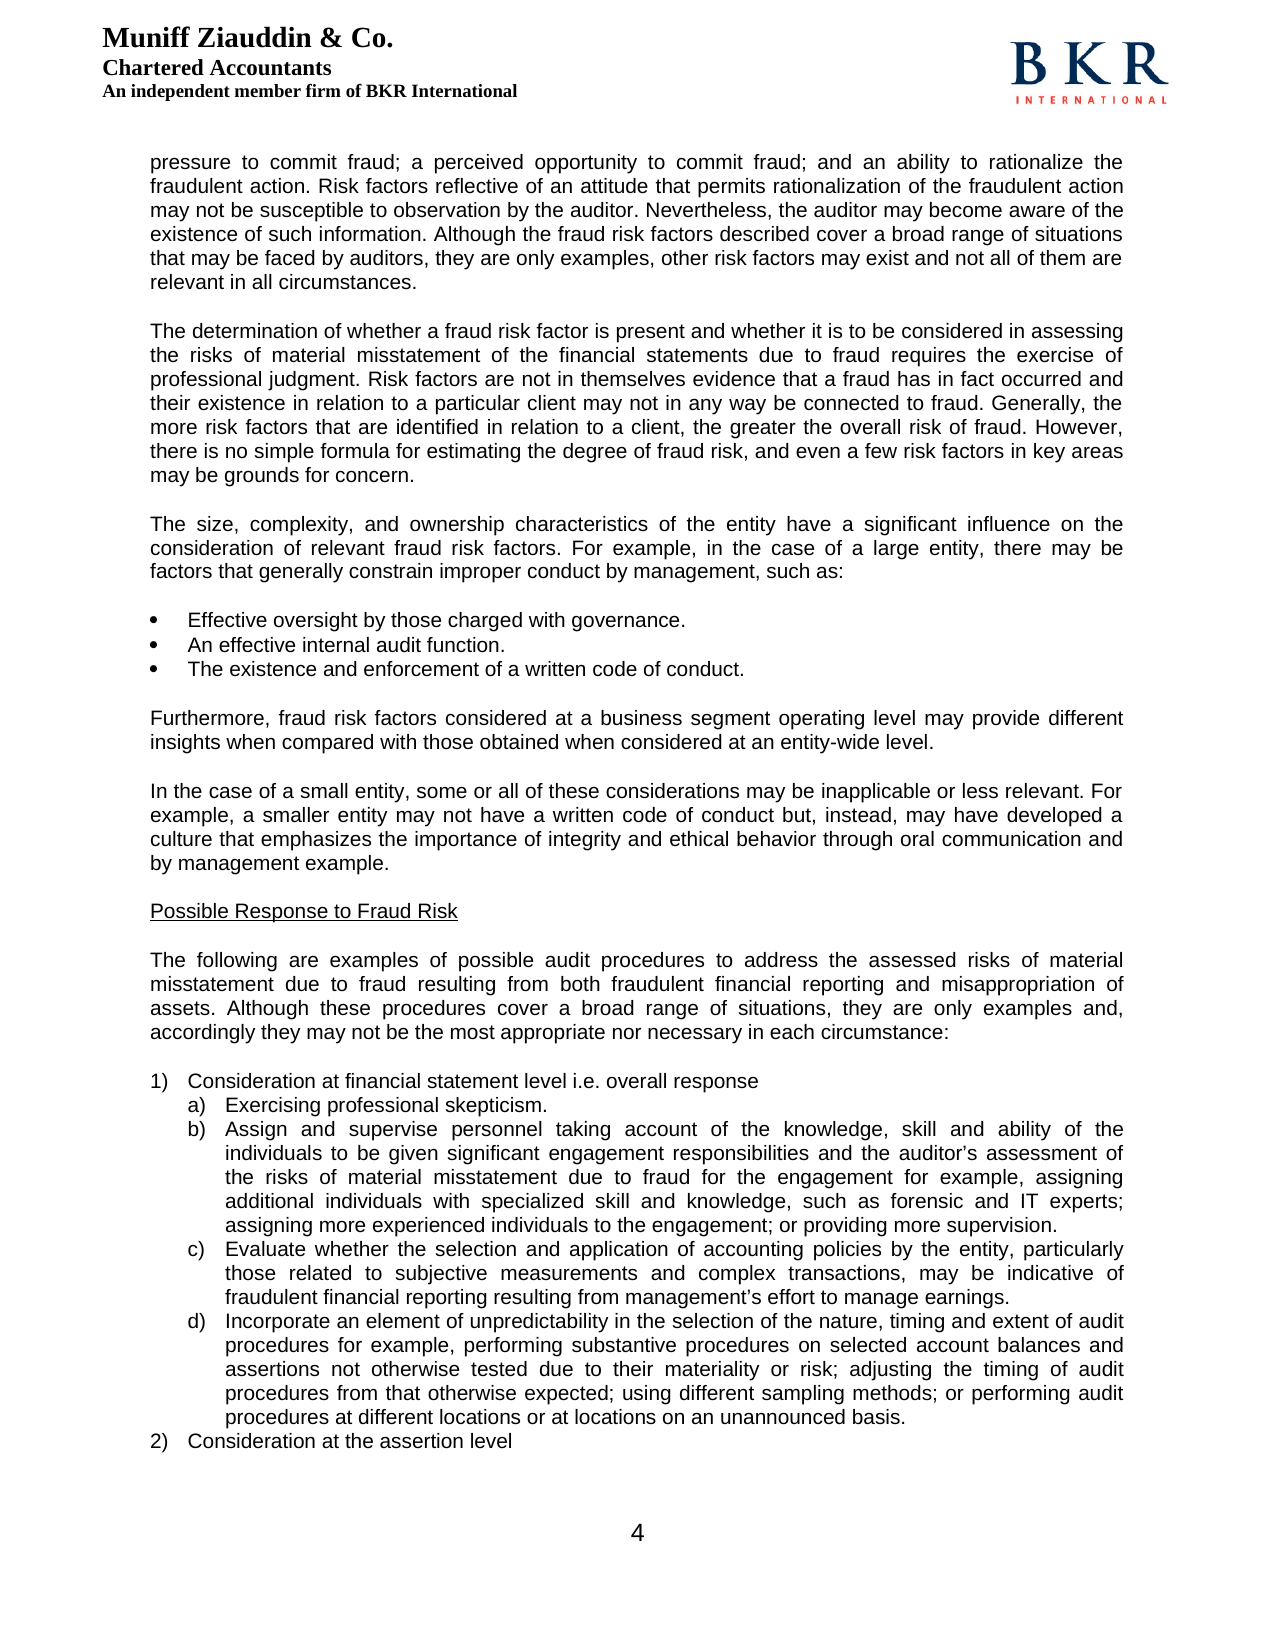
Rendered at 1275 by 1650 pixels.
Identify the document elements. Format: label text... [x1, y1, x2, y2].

list An effective internal audit function. [150, 632, 1125, 656]
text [150, 150, 1125, 294]
text In the case of a small entity, some or all of these considerations may be inapplicable or less relevant. For example, a smaller entity may not have a written code of conduct but, instead, may have developed a culture that emphasizes the importance of integrity and ethical behavior through oral communication and by management example. [150, 778, 1125, 874]
list Effective oversight by those charged with governance. [150, 608, 1125, 632]
list Incorporate an element of unpredictability in the selection of the nature, timing and extent of audit procedures for example, performing substantive procedures on selected account balances and assertions not otherwise tested due to their materiality or risk; adjusting the timing of audit procedures from that otherwise expected; using different sampling methods; or performing audit procedures at different locations or at locations on an unannounced basis. [187, 1309, 1125, 1428]
text The following are examples of possible audit procedures to address the assessed risks of material misstatement due to fraud resulting from both fraudulent financial reporting and misappropriation of assets. Although these procedures cover a broad range of situations, they are only examples and, accordingly they may not be the most appropriate nor necessary in each circumstance: [150, 948, 1125, 1044]
list Evaluate whether the selection and application of accounting policies by the entity, particularly those related to subjective measurements and complex transactions, may be indicative of fraudulent financial reporting resulting from management’s effort to manage earnings. [187, 1237, 1125, 1309]
text The determination of whether a fraud risk factor is present and whether it is to be considered in assessing the risks of material misstatement of the financial statements due to fraud requires the exercise of professional judgment. Risk factors are not in themselves evidence that a fraud has in fact occurred and their existence in relation to a particular client may not in any way be connected to fraud. Generally, the more risk factors that are identified in relation to a client, the greater the overall risk of fraud. However, there is no simple formula for estimating the degree of fraud risk, and even a few risk factors in key areas may be grounds for concern. [150, 319, 1125, 486]
text Furthermore, fraud risk factors considered at a business segment operating level may provide different insights when compared with those obtained when considered at an entity-wide level. [150, 706, 1125, 753]
picture [1000, 28, 1174, 114]
list Exercising professional skepticism. [187, 1093, 1125, 1117]
text The size, complexity, and ownership characteristics of the entity have a significant influence on the consideration of relevant fraud risk factors. For example, in the case of a large entity, there may be factors that generally constrain improper conduct by management, such as: [150, 511, 1125, 583]
list The existence and enforcement of a written code of conduct. [150, 656, 1125, 681]
list Assign and supervise personnel taking account of the knowledge, skill and ability of the individuals to be given significant engagement responsibilities and the auditor’s assessment of the risks of material misstatement due to fraud for the engagement for example, assigning additional individuals with specialized skill and knowledge, such as forensic and IT experts; assigning more experienced individuals to the engagement; or providing more supervision. [187, 1117, 1125, 1237]
list Consideration at financial statement level i.e. overall response [150, 1069, 1125, 1093]
list Consideration at the assertion level [150, 1428, 1125, 1452]
text Possible Response to Fraud Risk [150, 899, 1125, 923]
